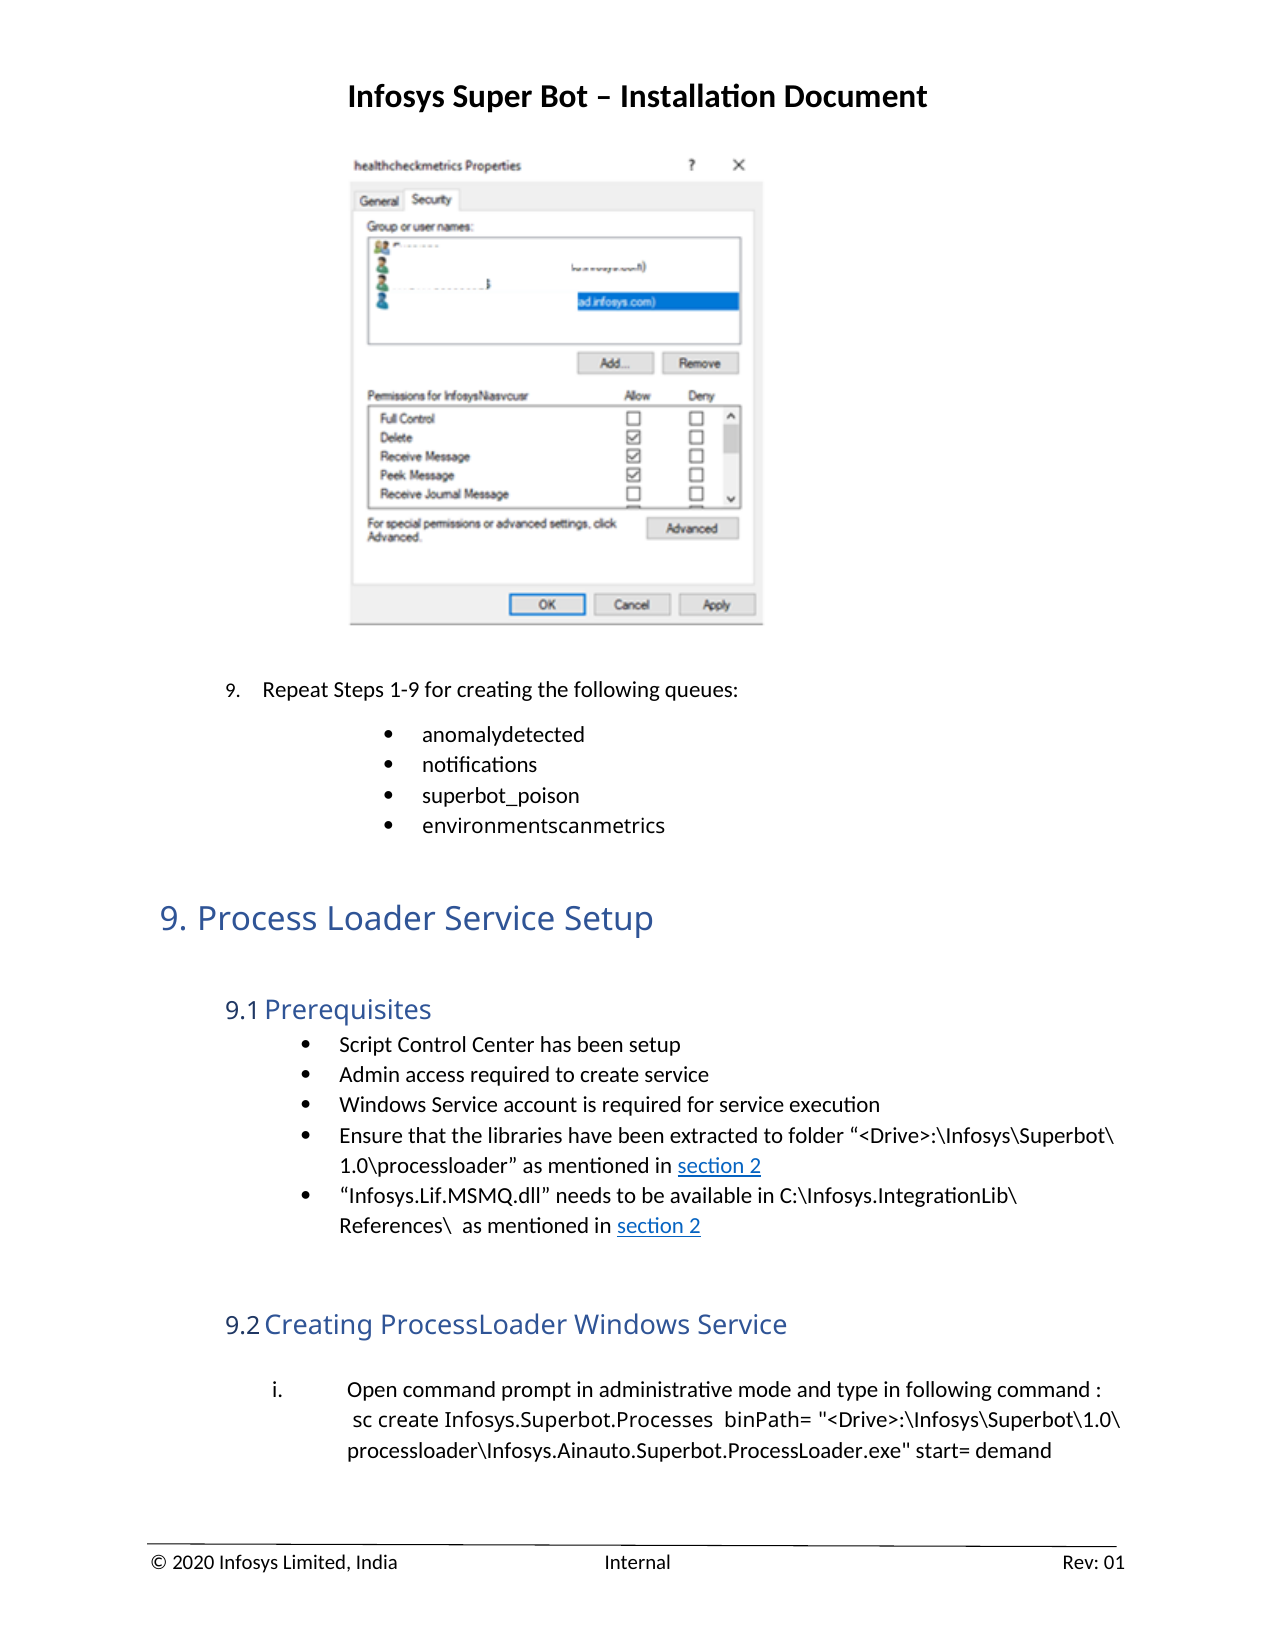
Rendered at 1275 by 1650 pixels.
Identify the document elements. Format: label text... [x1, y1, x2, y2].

list Windows Service account is required for service execution [302, 1091, 1125, 1119]
picture [346, 150, 774, 627]
list notifications [384, 751, 1125, 778]
list “Infosys.Lif.MSMQ.dll” needs to be available in C:\Infosys.IntegrationLib\References\ as mentioned in section 2 [302, 1181, 1125, 1239]
subtitle Creating ProcessLoader Windows Service [225, 1305, 1125, 1342]
list Admin access required to create service [302, 1060, 1125, 1088]
list sc create Infosys.Superbot.Processes binPath= "<Drive>:\Infosys\Superbot\1.0\processloader\Infosys.Ainauto.Superbot.ProcessLoader.exe" start= demand [347, 1405, 1125, 1464]
list Ensure that the libraries have been extracted to folder “<Drive>:\Infosys\Superbot\1.0\processloader” as mentioned in section 2 [302, 1121, 1125, 1179]
list environmentscanmetrics [384, 811, 1125, 839]
list superbot_poison [384, 781, 1125, 809]
list Repeat Steps 1-9 for creating the following queues: [225, 676, 1125, 704]
list anomalydetected [384, 720, 1125, 748]
subtitle Process Loader Service Setup [159, 894, 1125, 940]
list Open command prompt in administrative mode and type in following command : [272, 1375, 1125, 1403]
list Script Control Center has been setup [302, 1030, 1125, 1058]
subtitle Prerequisites [225, 990, 1125, 1027]
